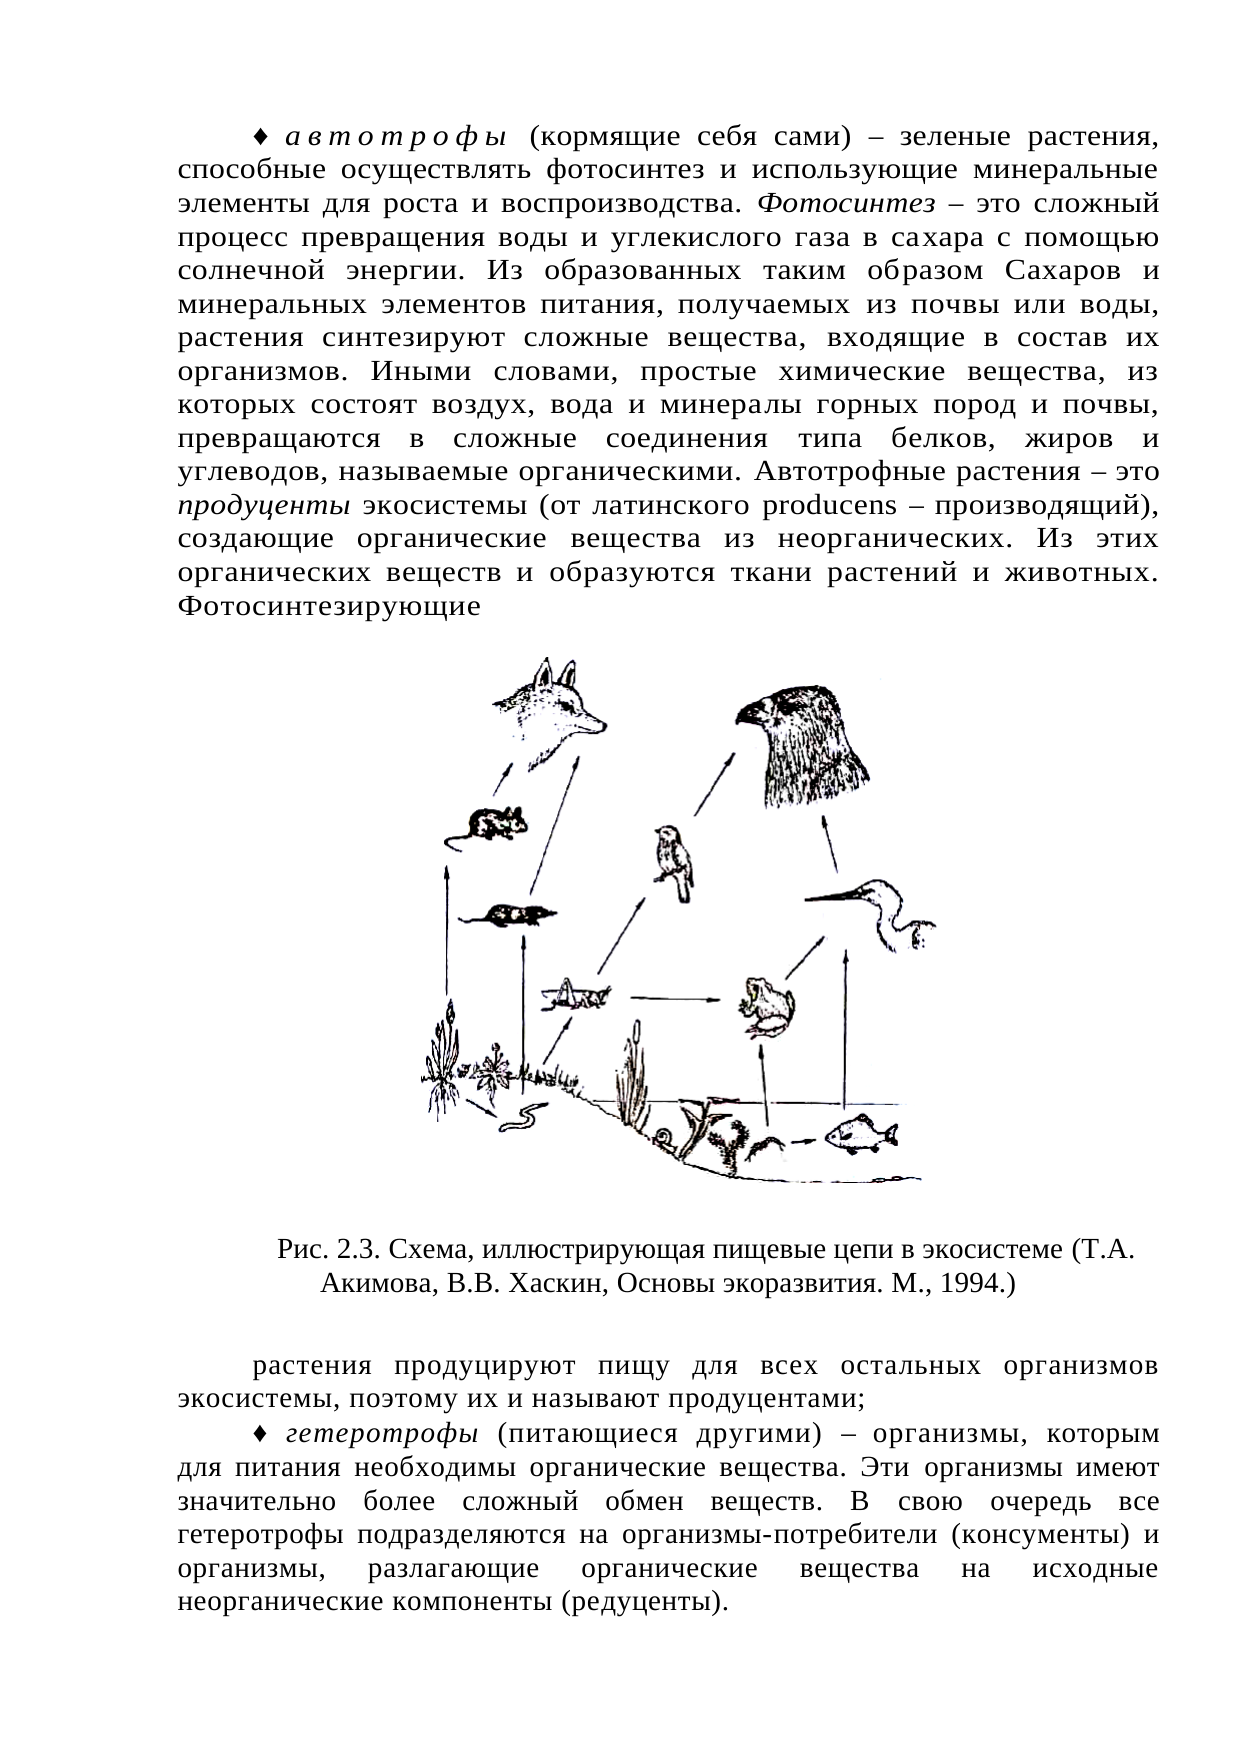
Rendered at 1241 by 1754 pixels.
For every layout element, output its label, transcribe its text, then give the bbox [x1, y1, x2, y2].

picture [421, 657, 937, 1183]
text ♦ гетеротрофы (питающиеся другими) – организмы, которым для питания необходимы органические вещества. Эти организмы имеют значительно более сложный обмен веществ. В свою очередь все гетеротрофы подразделяются на организмы-потребители (консументы) и организмы, разлагающие органические вещества на исходные неорганические компоненты (редуценты). [177, 1416, 1160, 1617]
text Рис. 2.3. Схема, иллюстрирующая пищевые цепи в экосистеме (Т.А. Акимова, В.В. Хаскин, Основы экоразвития. М., 1994.) [177, 1231, 1160, 1298]
text ♦ автотрофы (кормящие себя сами) – зеленые растения, способные осуществлять фотосинтез и использующие минеральные элементы для роста и воспроизводства. Фотосинтез – это сложный процесс превращения воды и углекислого газа в сахара с помощью солнечной энергии. Из образованных таким образом Сахаров и минеральных элементов питания, получаемых из почвы или воды, растения синтезируют сложные вещества, входящие в состав их организмов. Иными словами, простые химические вещества, из которых состоят воздух, вода и минералы горных пород и почвы, превращаются в сложные соединения типа белков, жиров и углеводов, называемые органическими. Автотрофные растения – это продуценты экосистемы (от латинского producens – производящий), создающие органические вещества из неорганических. Из этих органических веществ и образуются ткани растений и животных. Фотосинтезирующие [177, 118, 1160, 621]
text растения продуцируют пищу для всех остальных организмов экосистемы, поэтому их и называют продуцентами; [177, 1347, 1160, 1414]
